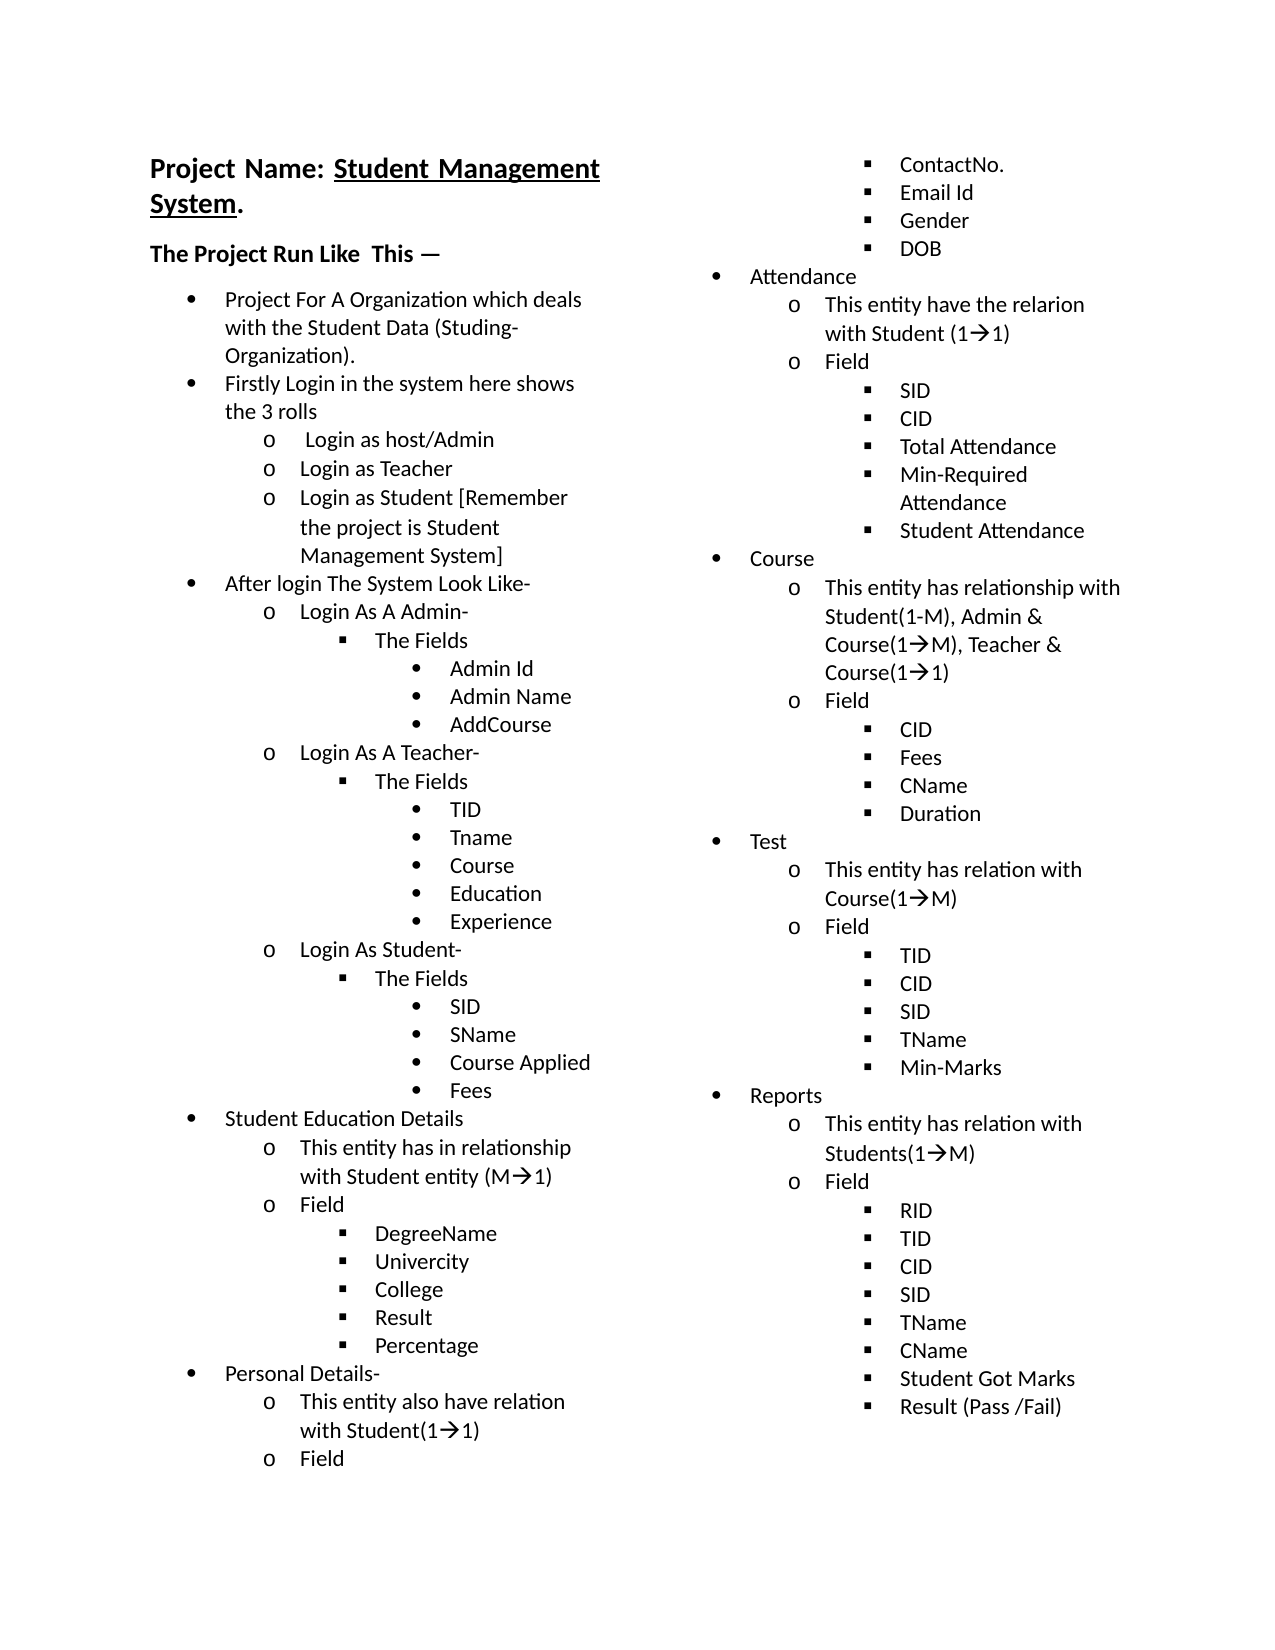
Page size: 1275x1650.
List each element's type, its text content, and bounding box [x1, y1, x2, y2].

text The Project Run Like This — [150, 238, 600, 268]
list CID [862, 715, 1125, 743]
list CID [862, 404, 1125, 432]
list CID [862, 1252, 1125, 1280]
list TName [862, 1308, 1125, 1336]
list Course [712, 544, 1125, 573]
list Course Applied [412, 1048, 600, 1077]
list Education [412, 879, 600, 907]
list Reports [712, 1082, 1125, 1109]
list Login As A Teacher- [262, 738, 600, 767]
list Duration [862, 799, 1125, 827]
list TID [862, 1224, 1125, 1252]
list This entity has relation with Course(1M) [787, 855, 1125, 912]
list Min-Marks [862, 1053, 1125, 1082]
list CID [862, 969, 1125, 997]
list This entity have the relarion with Student (11) [787, 290, 1125, 347]
list The Fields [337, 767, 600, 795]
list This entity has relationship with Student(1-M), Admin & Course(1M), Teacher & Course(11) [787, 573, 1125, 686]
list SID [862, 997, 1125, 1026]
list TName [862, 1026, 1125, 1053]
list Field [787, 347, 1125, 376]
list Min-Required Attendance [862, 461, 1125, 517]
list Login As Student- [262, 935, 600, 964]
list Login as Student [Remember the project is Student Management System] [262, 483, 600, 569]
list Admin Id [412, 654, 600, 682]
list Experience [412, 907, 600, 935]
list Total Attendance [862, 432, 1125, 461]
list Fees [862, 743, 1125, 771]
list College [337, 1275, 600, 1303]
list Gender [862, 206, 1125, 234]
list Course [412, 851, 600, 879]
list Firstly Login in the system here shows the 3 rolls [187, 369, 600, 425]
list Project For A Organization which deals with the Student Data (Studing-Organization). [187, 285, 600, 369]
list AddCourse [412, 710, 600, 738]
list TID [862, 941, 1125, 969]
list The Fields [337, 964, 600, 992]
list Attendance [712, 262, 1125, 290]
list This entity also have relation with Student(11) [262, 1387, 600, 1444]
list Tname [412, 823, 600, 851]
list DOB [862, 234, 1125, 262]
list ContactNo. [862, 150, 1125, 178]
list Student Attendance [862, 517, 1125, 544]
list Result [337, 1303, 600, 1331]
list Field [787, 686, 1125, 715]
list Login As A Admin- [262, 597, 600, 626]
list The Fields [337, 626, 600, 654]
list Fees [412, 1077, 600, 1104]
text Project Name: Student Management System. [150, 150, 600, 221]
list This entity has relation with Students(1M) [787, 1109, 1125, 1167]
list Login as host/Admin [262, 425, 600, 454]
list Email Id [862, 178, 1125, 206]
list CName [862, 1336, 1125, 1364]
list RID [862, 1196, 1125, 1224]
list Field [262, 1190, 600, 1219]
list Login as Teacher [262, 454, 600, 483]
list DegreeName [337, 1219, 600, 1247]
list After login The System Look Like- [187, 569, 600, 597]
list SID [862, 376, 1125, 404]
list Field [262, 1444, 600, 1473]
list SID [862, 1280, 1125, 1308]
list Field [787, 912, 1125, 941]
list This entity has in relationship with Student entity (M1) [262, 1133, 600, 1190]
list SName [412, 1021, 600, 1048]
list Univercity [337, 1247, 600, 1275]
list Result (Pass /Fail) [862, 1392, 1125, 1420]
list Test [712, 827, 1125, 855]
list SID [412, 992, 600, 1021]
list Field [787, 1167, 1125, 1196]
list CName [862, 771, 1125, 799]
list TID [412, 795, 600, 823]
list Percentage [337, 1331, 600, 1359]
list Student Got Marks [862, 1364, 1125, 1392]
list Personal Details- [187, 1359, 600, 1387]
list Student Education Details [187, 1104, 600, 1133]
list Admin Name [412, 682, 600, 710]
